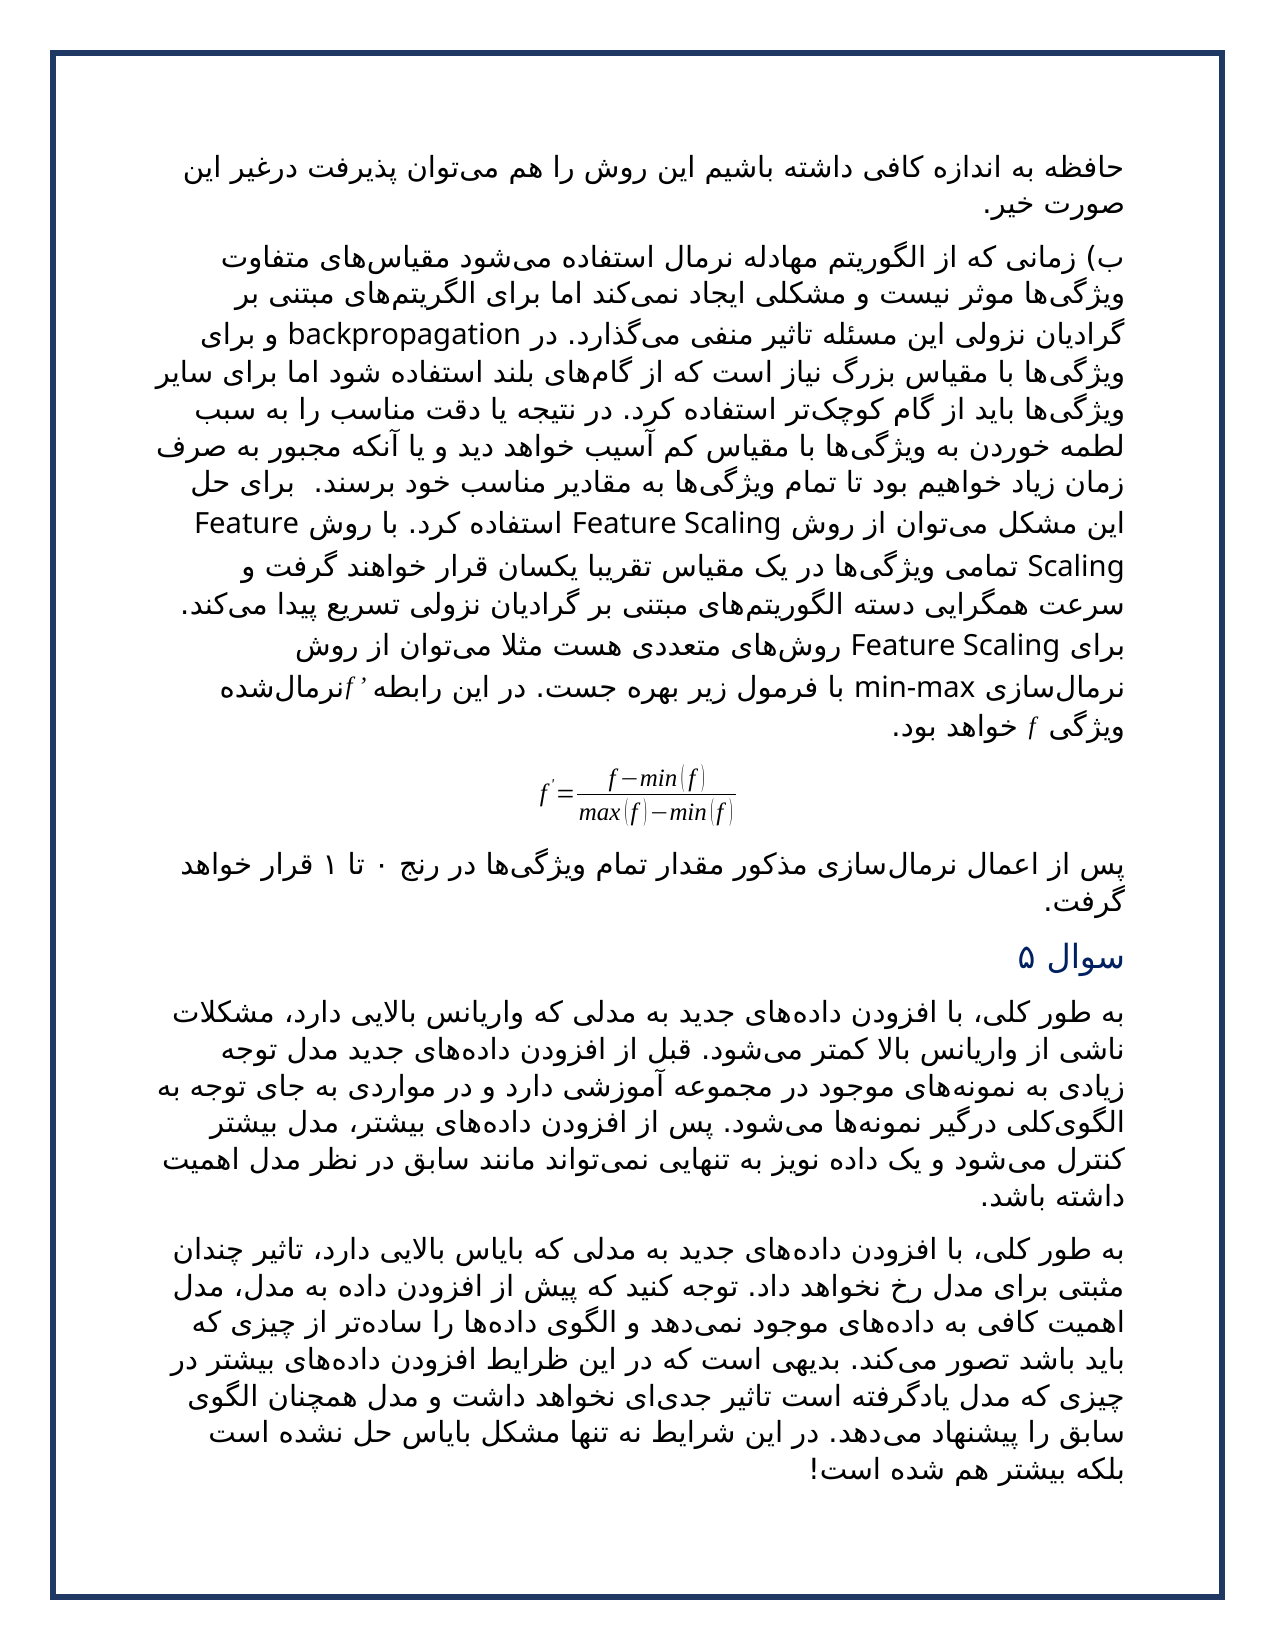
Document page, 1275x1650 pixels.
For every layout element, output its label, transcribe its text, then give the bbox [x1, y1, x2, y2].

text به طور کلی، با افزودن داده‌های جدید به مدلی که بایاس بالایی دارد، تاثیر چندان مثبتی برای مدل رخ نخواهد داد. توجه کنید که پیش از افزودن داده به مدل،‌ مدل اهمیت کافی به داده‌های موجود نمی‌دهد و الگوی داده‌ها را ساده‌تر از چیزی که باید باشد تصور می‌کند. بدیهی است که در این ظرایط افزودن داده‌های بیشتر در چیزی که مدل یادگرفته است تاثیر جدی‌ای نخواهد داشت و مدل همچنان الگوی سابق را پیشنهاد می‌دهد. در این شرایط نه تنها مشکل بایاس حل نشده است بلکه بیشتر هم شده است! [150, 1232, 1125, 1486]
text ب) زمانی که از الگوریتم مهادله نرمال استفاده می‌شود مقیاس‌های متفاوت ویژگی‌ها موثر نیست و مشکلی ایجاد نمی‌کند اما برای الگریتم‌های مبتنی بر گرادیان نزولی این مسئله تاثیر منفی می‌گذارد. در backpropagation و برای ویژگی‌ها با مقیاس بزرگ نیاز است که از گام‌های بلند استفاده شود اما برای سایر ویژگی‌ها باید از گام کوچک‌تر استفاده کرد. در نتیجه یا دقت مناسب را به سبب لطمه خوردن به ویژگی‌ها با مقیاس کم آسیب خواهد دید و یا آنکه مجبور به صرف زمان زیاد خواهیم بود تا تمام ویژگی‌ها به مقادیر مناسب خود برسند. برای حل این مشکل می‌توان از روش Feature Scaling‌ استفاده کرد. با روش Feature Scaling تمامی ویژگی‌ها در یک مقیاس تقریبا یکسان قرار خواهند گرفت و سرعت همگرایی دسته الگوریتم‌های مبتنی بر گرادیان نزولی تسریع پیدا می‌کند. برای Feature Scaling روش‌های متعددی هست مثلا می‌توان از روش نرمال‌سازی min-max با فرمول زیر بهره جست. در این رابطهنرمال‌شده ویژگی خواهد بود. [150, 240, 1125, 743]
text پس از اعمال نرمال‌سازی مذکور مقدار تمام ویژگی‌ها در رنج ۰ تا ۱ قرار خواهد گرفت. [150, 847, 1125, 918]
text به طور کلی، با افزودن داده‌های جدید به مدلی که واریانس بالایی دارد، مشکلات ناشی از واریانس بالا کمتر می‌شود. قبل از افزودن داده‌های جدید مدل توجه زیادی به نمونه‌های موجود در مجموعه آموزشی دارد و در مواردی به جای توجه به الگوی‌کلی درگیر نمونه‌ها می‌شود. پس از افزودن داده‌های بیشتر، مدل بیشتر کنترل می‌شود و یک داده نویز به تنهایی نمی‌تواند مانند سابق در نظر مدل اهمیت داشته باشد. [150, 996, 1125, 1213]
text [150, 150, 1125, 221]
text سوال ۵ [150, 937, 1125, 976]
